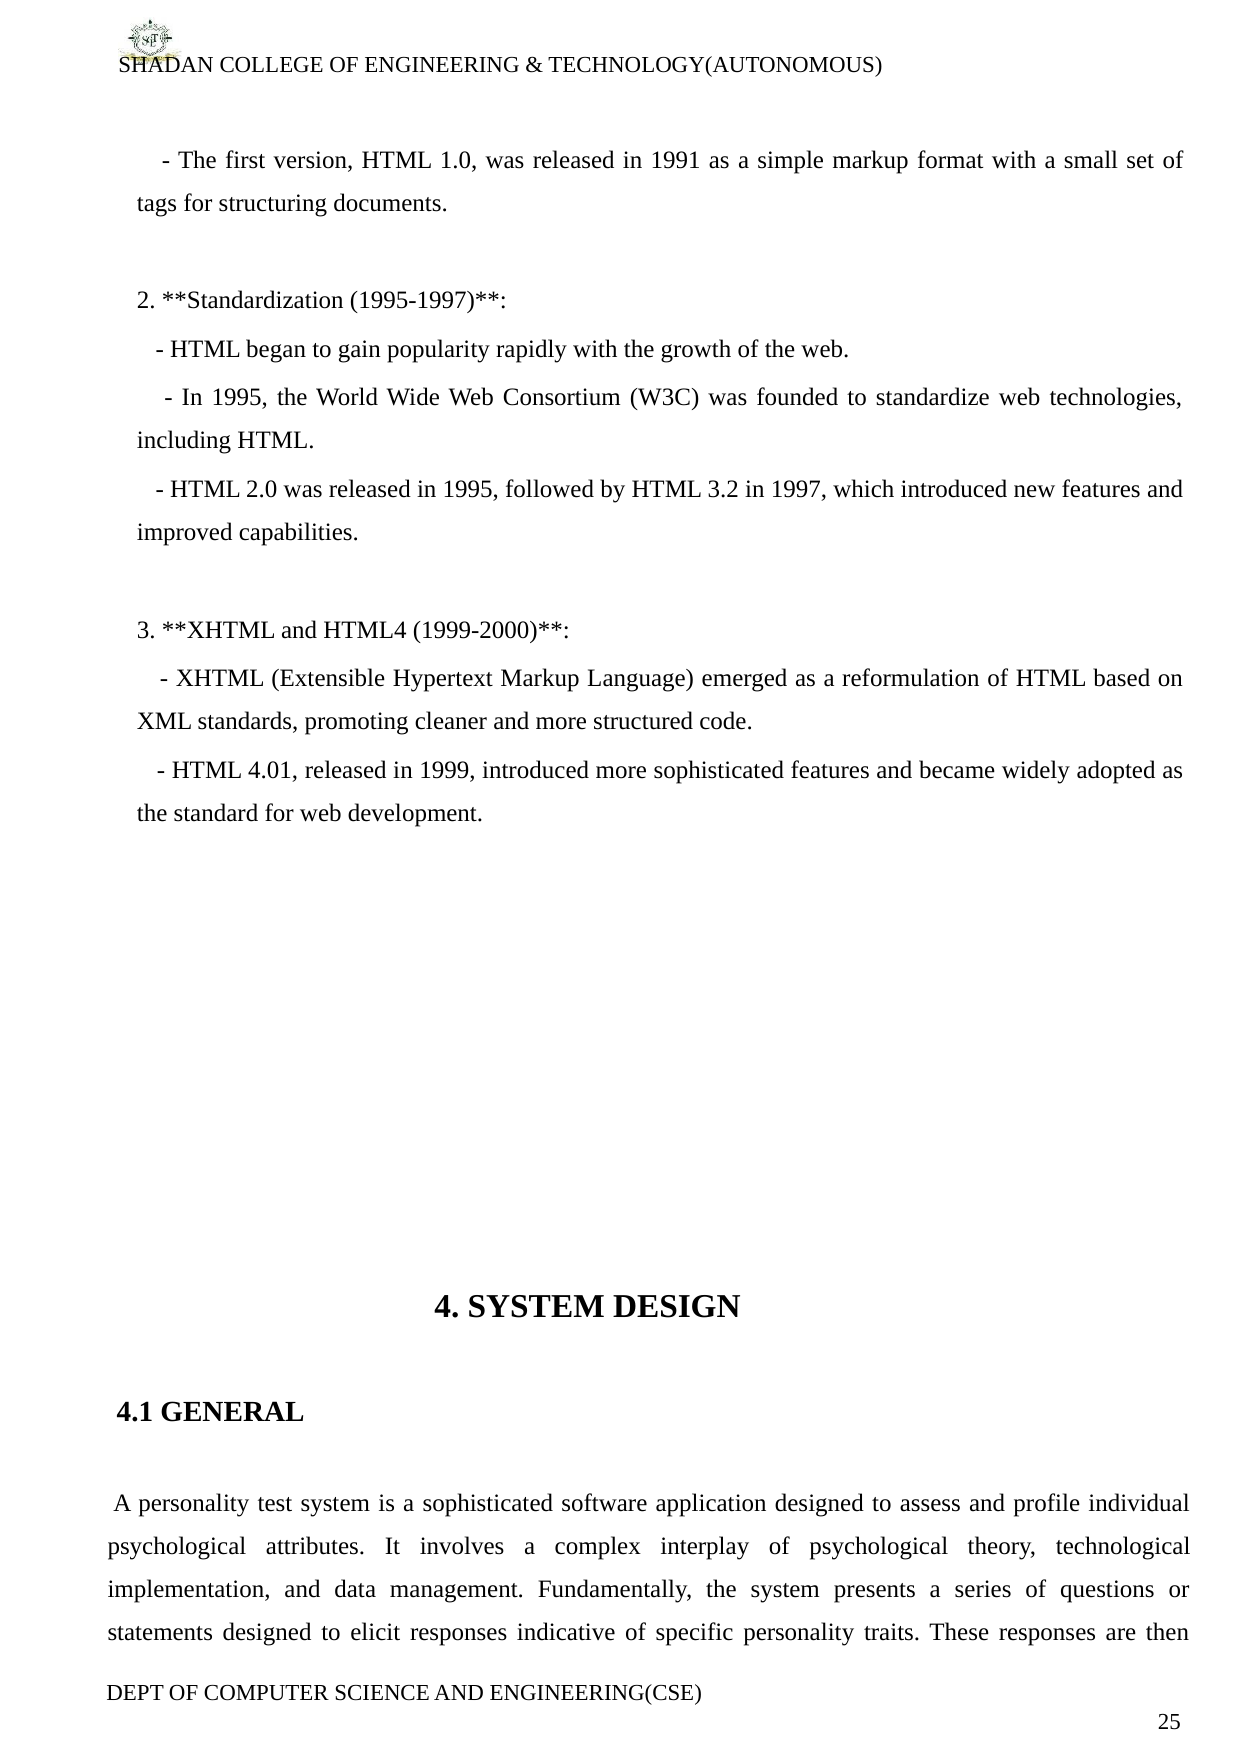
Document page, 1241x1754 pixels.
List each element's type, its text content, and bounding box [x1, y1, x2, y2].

text - In 1995, the World Wide Web Consortium (W3C) was founded to standardize web technologies, including HTML. [137, 382, 1184, 454]
text - HTML 2.0 was released in 1995, followed by HTML 3.2 in 1997, which introduced new features and improved capabilities. [137, 474, 1184, 546]
text - The first version, HTML 1.0, was released in 1991 as a simple markup format with a small set of tags for structuring documents. [137, 145, 1184, 217]
text 3. **XHTML and HTML4 (1999-2000)**: [137, 615, 1184, 643]
subtitle 4.1 GENERAL [116, 1394, 873, 1428]
text 2. **Standardization (1995-1997)**: [137, 285, 1184, 314]
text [106, 1488, 1191, 1646]
picture [169, 58, 177, 65]
text - HTML began to gain popularity rapidly with the growth of the web. [137, 334, 1184, 363]
text - HTML 4.01, released in 1999, introduced more sophisticated features and became widely adopted as the standard for web development. [137, 755, 1184, 827]
text - XHTML (Extensible Hypertext Markup Language) emerged as a reformulation of HTML based on XML standards, promoting cleaner and more structured code. [137, 663, 1184, 735]
subtitle 4. SYSTEM DESIGN [116, 1286, 873, 1325]
picture [118, 17, 182, 65]
